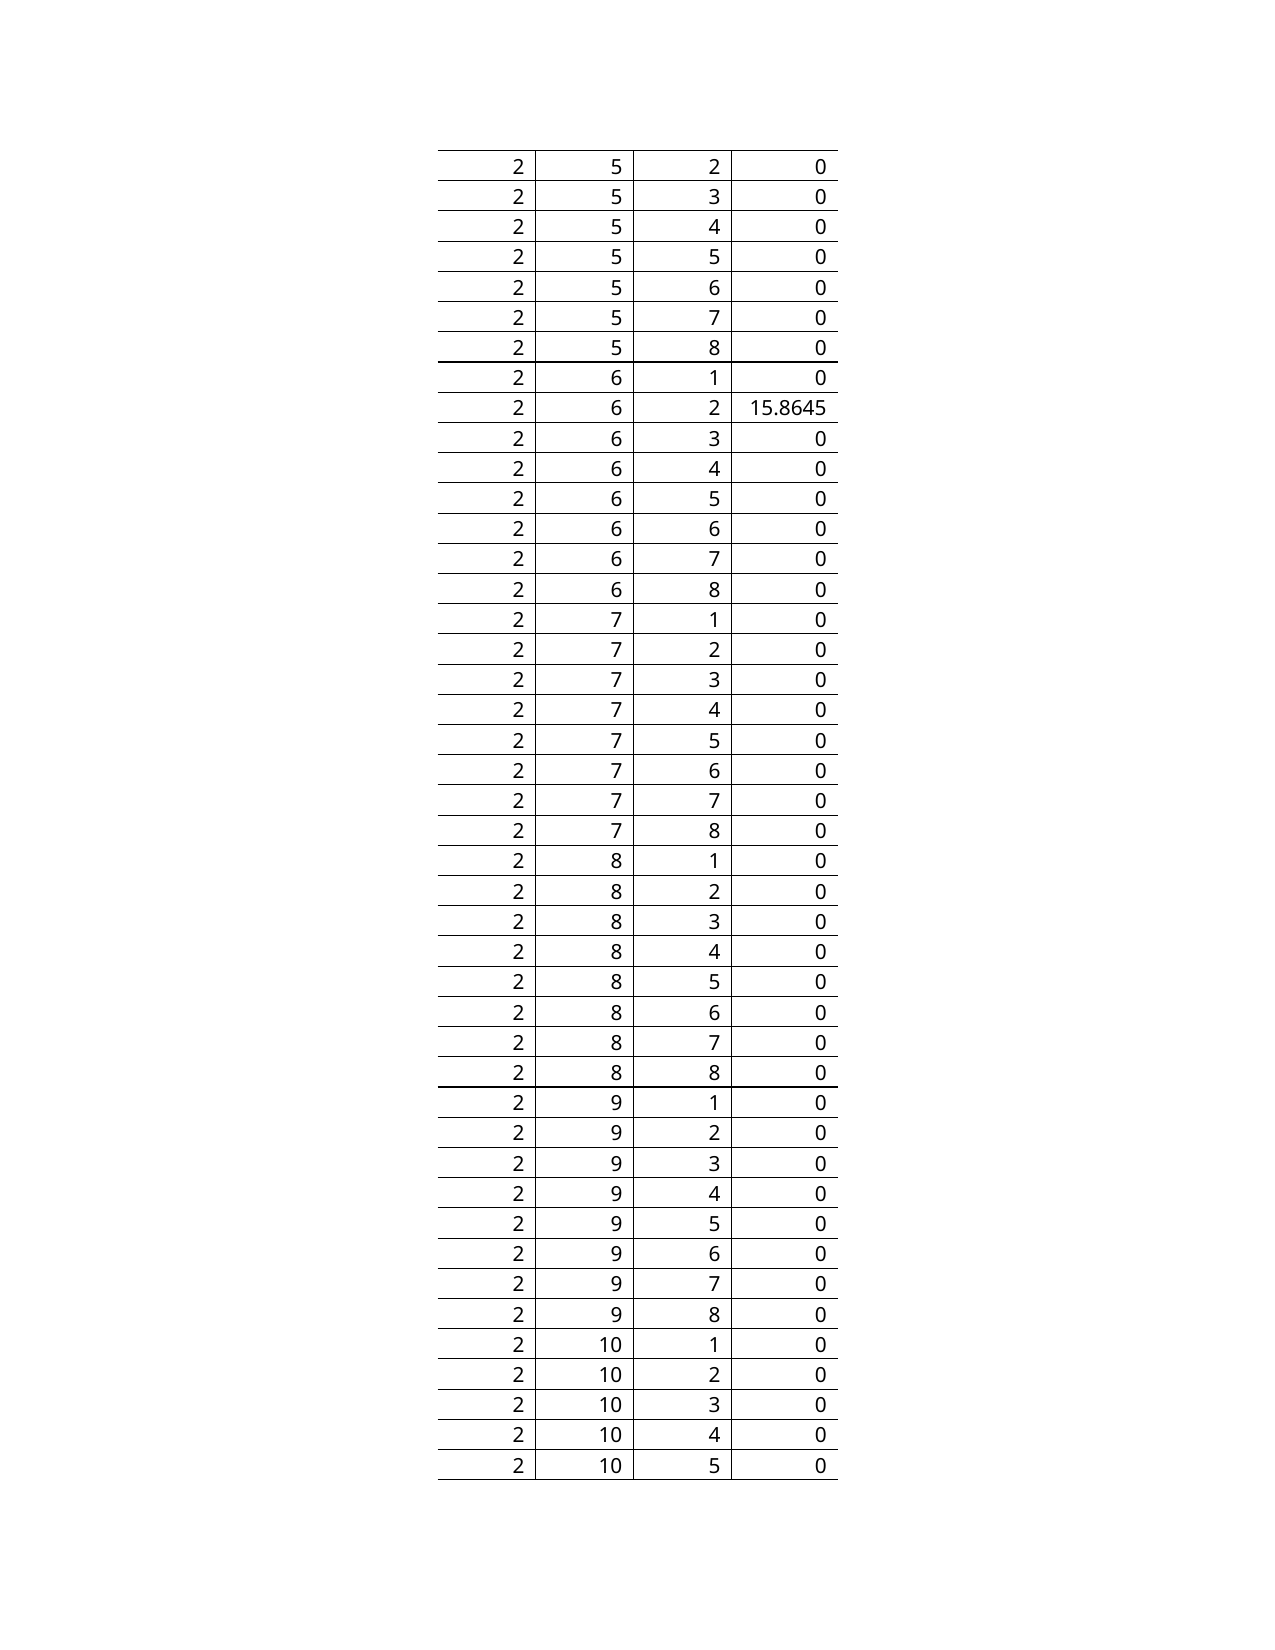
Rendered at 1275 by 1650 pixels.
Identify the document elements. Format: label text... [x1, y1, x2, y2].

table_cell 2 [438, 1178, 535, 1207]
table_cell 3 [634, 665, 731, 694]
table_cell 2 [438, 1359, 535, 1388]
table_cell 7 [536, 785, 633, 814]
table_cell 2 [634, 393, 731, 422]
table_cell 1 [634, 846, 731, 875]
table_cell 8 [634, 574, 731, 603]
table_cell 6 [536, 363, 633, 392]
table_cell 2 [438, 1390, 535, 1419]
table_cell 5 [536, 332, 633, 361]
table_cell 2 [438, 816, 535, 845]
table_cell 3 [634, 1148, 731, 1177]
table_cell 7 [536, 604, 633, 633]
table_cell 2 [438, 483, 535, 512]
table_cell 5 [634, 967, 731, 996]
table_cell 2 [438, 695, 535, 724]
table_cell 7 [536, 634, 633, 663]
table_cell 2 [438, 242, 535, 271]
table_cell 2 [634, 1118, 731, 1147]
table_cell 0 [732, 1269, 837, 1298]
table_cell 0 [732, 302, 837, 331]
table_cell 9 [536, 1299, 633, 1328]
table_cell 6 [634, 997, 731, 1026]
table_cell 10 [536, 1390, 633, 1419]
table_cell 2 [438, 1208, 535, 1237]
table_cell 2 [438, 363, 535, 392]
table_cell 10 [536, 1329, 633, 1358]
table_cell 2 [438, 1269, 535, 1298]
table_cell 0 [732, 604, 837, 633]
table_cell 2 [438, 997, 535, 1026]
table_cell 2 [634, 634, 731, 663]
table_cell 7 [634, 302, 731, 331]
table_cell 2 [634, 1359, 731, 1388]
table_cell 2 [634, 151, 731, 180]
table_cell 8 [536, 876, 633, 905]
table_cell 2 [438, 151, 535, 180]
table_cell 2 [438, 1329, 535, 1358]
table_cell 5 [536, 151, 633, 180]
table_cell 0 [732, 634, 837, 663]
table_cell 6 [634, 514, 731, 543]
table_cell 7 [536, 665, 633, 694]
table_cell 3 [634, 906, 731, 935]
table_cell 10 [536, 1420, 633, 1449]
table_cell 2 [438, 665, 535, 694]
table_cell 2 [438, 1450, 535, 1479]
table_cell 5 [536, 272, 633, 301]
table_cell 3 [634, 181, 731, 210]
table_cell 0 [732, 1027, 837, 1056]
table_cell 9 [536, 1208, 633, 1237]
table_cell 0 [732, 363, 837, 392]
table_cell 15.8645 [732, 393, 837, 422]
table_cell 2 [438, 785, 535, 814]
table_cell 7 [536, 755, 633, 784]
table_cell 0 [732, 272, 837, 301]
table_cell 2 [438, 332, 535, 361]
table_cell 4 [634, 1178, 731, 1207]
table_cell 1 [634, 363, 731, 392]
table_cell 0 [732, 453, 837, 482]
table_cell 8 [536, 997, 633, 1026]
table_cell 5 [634, 242, 731, 271]
table_cell 2 [438, 604, 535, 633]
table_cell 1 [634, 1329, 731, 1358]
table_cell 0 [732, 1178, 837, 1207]
table_cell 0 [732, 1118, 837, 1147]
table_cell 0 [732, 211, 837, 241]
table_cell 9 [536, 1269, 633, 1298]
table_cell 0 [732, 725, 837, 754]
table_cell 2 [438, 1088, 535, 1117]
table_cell 6 [536, 483, 633, 512]
table_cell 10 [536, 1450, 633, 1479]
table_cell 2 [438, 574, 535, 603]
table_cell 8 [634, 1299, 731, 1328]
table_cell 8 [536, 846, 633, 875]
table_cell 7 [536, 725, 633, 754]
table_cell 0 [732, 997, 837, 1026]
table_cell 0 [732, 423, 837, 452]
table_cell 5 [634, 1450, 731, 1479]
table_cell 2 [438, 967, 535, 996]
table_cell 8 [634, 816, 731, 845]
table_cell 0 [732, 665, 837, 694]
table_cell 0 [732, 1239, 837, 1268]
table_cell 7 [634, 1269, 731, 1298]
table_cell 6 [536, 453, 633, 482]
table_cell 0 [732, 846, 837, 875]
table_cell 2 [438, 1118, 535, 1147]
table_cell 8 [536, 936, 633, 966]
table_cell 9 [536, 1239, 633, 1268]
table_cell 6 [536, 574, 633, 603]
table_cell 2 [634, 876, 731, 905]
table_cell 2 [438, 272, 535, 301]
table_cell 2 [438, 453, 535, 482]
table_cell 0 [732, 1088, 837, 1117]
table_cell 6 [634, 1239, 731, 1268]
table_cell 2 [438, 755, 535, 784]
table_cell 4 [634, 1420, 731, 1449]
table_cell 2 [438, 1057, 535, 1086]
table_cell 6 [634, 272, 731, 301]
table_cell 0 [732, 1329, 837, 1358]
table_cell 0 [732, 544, 837, 573]
table_cell 2 [438, 393, 535, 422]
table_cell 0 [732, 1057, 837, 1086]
table_cell 0 [732, 695, 837, 724]
table_cell 2 [438, 1299, 535, 1328]
table_cell 3 [634, 1390, 731, 1419]
table_cell 7 [536, 695, 633, 724]
table_cell 0 [732, 181, 837, 210]
table_cell 10 [536, 1359, 633, 1388]
table_cell 9 [536, 1178, 633, 1207]
table_cell 2 [438, 1027, 535, 1056]
table_cell 0 [732, 1359, 837, 1388]
table_cell 0 [732, 332, 837, 361]
table_cell 4 [634, 936, 731, 966]
table_cell 2 [438, 1148, 535, 1177]
table_cell 6 [536, 544, 633, 573]
table_cell 2 [438, 1239, 535, 1268]
table_cell 7 [634, 1027, 731, 1056]
table_cell 0 [732, 1148, 837, 1177]
table_cell 2 [438, 876, 535, 905]
table_cell 6 [536, 514, 633, 543]
table_cell 7 [634, 785, 731, 814]
table_cell 9 [536, 1118, 633, 1147]
table_cell 0 [732, 936, 837, 966]
table_cell 2 [438, 514, 535, 543]
table_cell 5 [634, 483, 731, 512]
table_cell 0 [732, 574, 837, 603]
table_cell 8 [634, 1057, 731, 1086]
table_cell 8 [536, 1027, 633, 1056]
table_cell 9 [536, 1148, 633, 1177]
table_cell 0 [732, 1299, 837, 1328]
table_cell 7 [536, 816, 633, 845]
table_cell 3 [634, 423, 731, 452]
table_cell 0 [732, 876, 837, 905]
table_cell 0 [732, 1420, 837, 1449]
table_cell 0 [732, 906, 837, 935]
table_cell 4 [634, 453, 731, 482]
table_cell 0 [732, 755, 837, 784]
table_cell 6 [536, 423, 633, 452]
table_cell 5 [634, 1208, 731, 1237]
table_cell 1 [634, 1088, 731, 1117]
table_cell 6 [536, 393, 633, 422]
table_cell 0 [732, 514, 837, 543]
table_cell 0 [732, 1390, 837, 1419]
table_cell 1 [634, 604, 731, 633]
table_cell 8 [536, 906, 633, 935]
table_cell 0 [732, 242, 837, 271]
table_cell 2 [438, 846, 535, 875]
table_cell 0 [732, 151, 837, 180]
table_cell 5 [536, 211, 633, 241]
table_cell 8 [536, 967, 633, 996]
table_cell 5 [536, 181, 633, 210]
table_cell 0 [732, 967, 837, 996]
table_cell 2 [438, 1420, 535, 1449]
table_cell 0 [732, 483, 837, 512]
table_cell 2 [438, 725, 535, 754]
table_cell 7 [634, 544, 731, 573]
table_cell 0 [732, 1450, 837, 1479]
table_cell 4 [634, 695, 731, 724]
table_cell 8 [634, 332, 731, 361]
table_cell 8 [536, 1057, 633, 1086]
table_cell 2 [438, 544, 535, 573]
table_cell 5 [634, 725, 731, 754]
table_cell 9 [536, 1088, 633, 1117]
table_cell 2 [438, 906, 535, 935]
table_cell 2 [438, 423, 535, 452]
table_cell 2 [438, 302, 535, 331]
table_cell 6 [634, 755, 731, 784]
table_cell 4 [634, 211, 731, 241]
table_cell 2 [438, 634, 535, 663]
table_cell 0 [732, 785, 837, 814]
table_cell 0 [732, 1208, 837, 1237]
table_cell 5 [536, 242, 633, 271]
table_cell 0 [732, 816, 837, 845]
table_cell 2 [438, 936, 535, 966]
table_cell 5 [536, 302, 633, 331]
table_cell 2 [438, 181, 535, 210]
table_cell 2 [438, 211, 535, 241]
